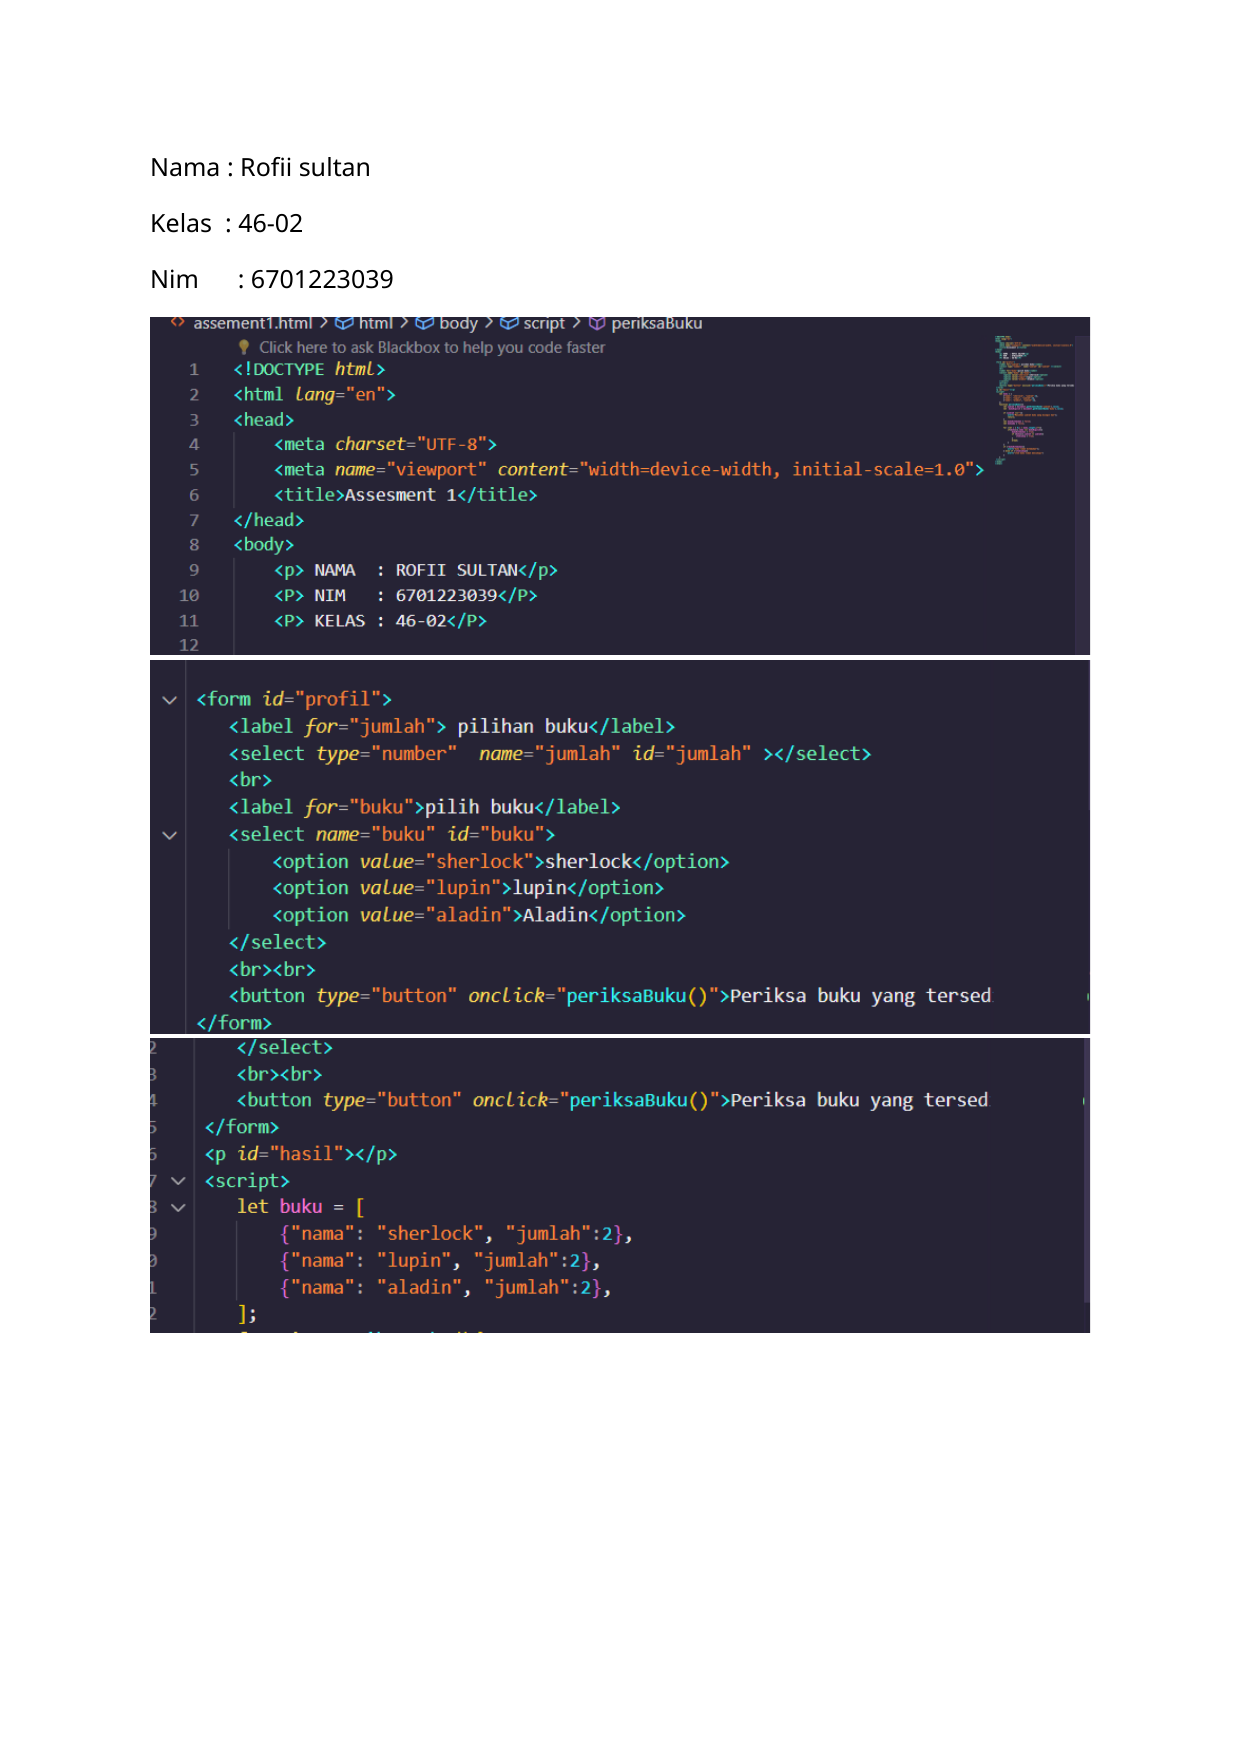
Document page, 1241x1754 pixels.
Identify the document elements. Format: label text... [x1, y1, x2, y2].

text Nim : 6701223039 [150, 262, 1090, 296]
picture [150, 317, 1091, 655]
text Nama : Rofii sultan [150, 150, 1090, 184]
picture [150, 1038, 1091, 1333]
picture [150, 660, 1091, 1034]
text Kelas : 46-02 [150, 206, 1090, 240]
